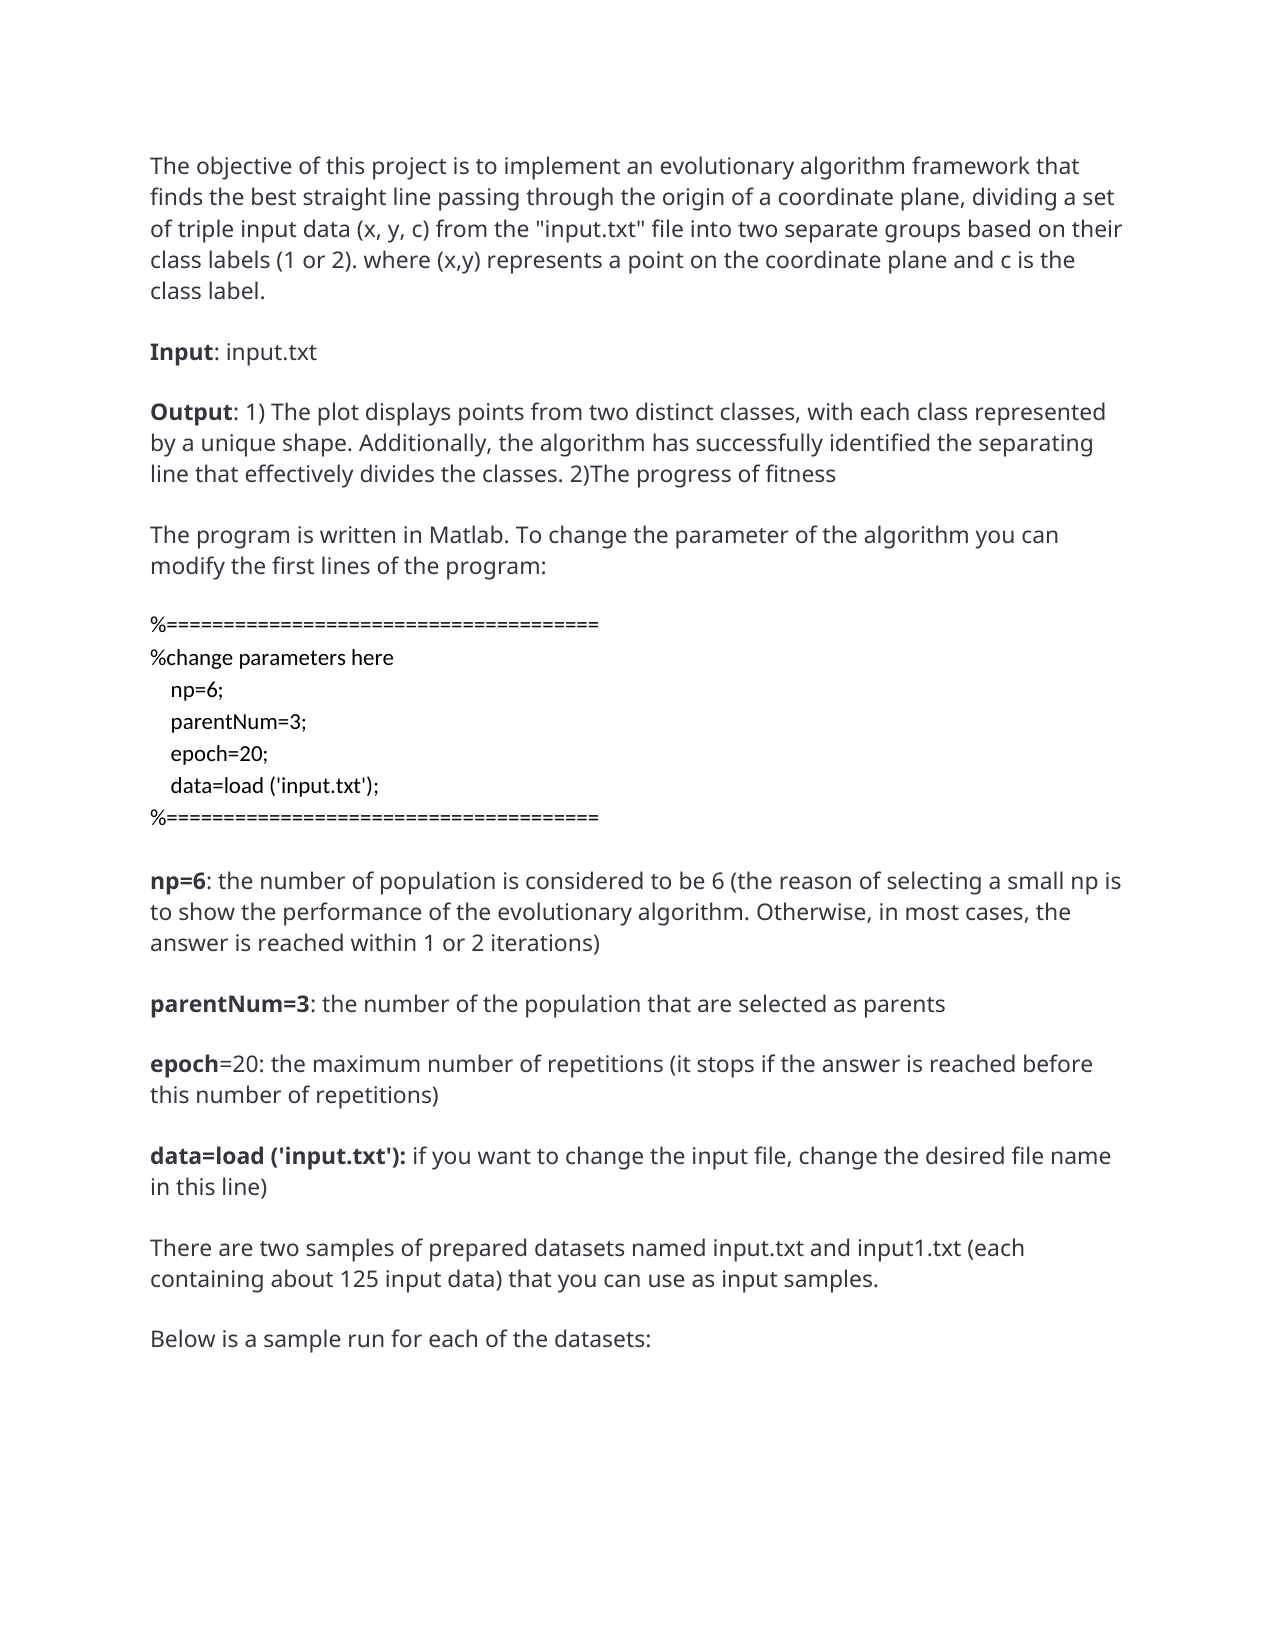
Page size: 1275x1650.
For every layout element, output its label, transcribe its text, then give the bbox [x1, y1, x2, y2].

text %====================================== [150, 610, 1125, 638]
text np=6; [150, 675, 1125, 703]
text epoch=20: the maximum number of repetitions (it stops if the answer is reached before this number of repetitions) [150, 1048, 1125, 1111]
text The objective of this project is to implement an evolutionary algorithm framework that finds the best straight line passing through the origin of a coordinate plane, dividing a set of triple input data (x, y, c) from the "input.txt" file into two separate groups based on their class labels (1 or 2). where (x,y) represents a point on the coordinate plane and c is the class label. [150, 150, 1125, 306]
text %change parameters here [150, 643, 1125, 671]
text parentNum=3: the number of the population that are selected as parents [150, 988, 1125, 1019]
text np=6: the number of population is considered to be 6 (the reason of selecting a small np is to show the performance of the evolutionary algorithm. Otherwise, in most cases, the answer is reached within 1 or 2 iterations) [150, 865, 1125, 959]
text There are two samples of prepared datasets named input.txt and input1.txt (each containing about 125 input data) that you can use as input samples. [150, 1232, 1125, 1294]
text data=load ('input.txt'); [150, 771, 1125, 799]
text Below is a sample run for each of the datasets: [150, 1323, 1125, 1354]
text %====================================== [150, 803, 1125, 832]
text Output: 1) The plot displays points from two distinct classes, with each class represented by a unique shape. Additionally, the algorithm has successfully identified the separating line that effectively divides the classes. 2)The progress of fitness [150, 396, 1125, 489]
text epoch=20; [150, 739, 1125, 767]
text parentNum=3; [150, 707, 1125, 735]
text Input: input.txt [150, 335, 1125, 367]
text data=load ('input.txt'): if you want to change the input file, change the desired file name in this line) [150, 1140, 1125, 1202]
text The program is written in Matlab. To change the parameter of the algorithm you can modify the first lines of the program: [150, 519, 1125, 581]
